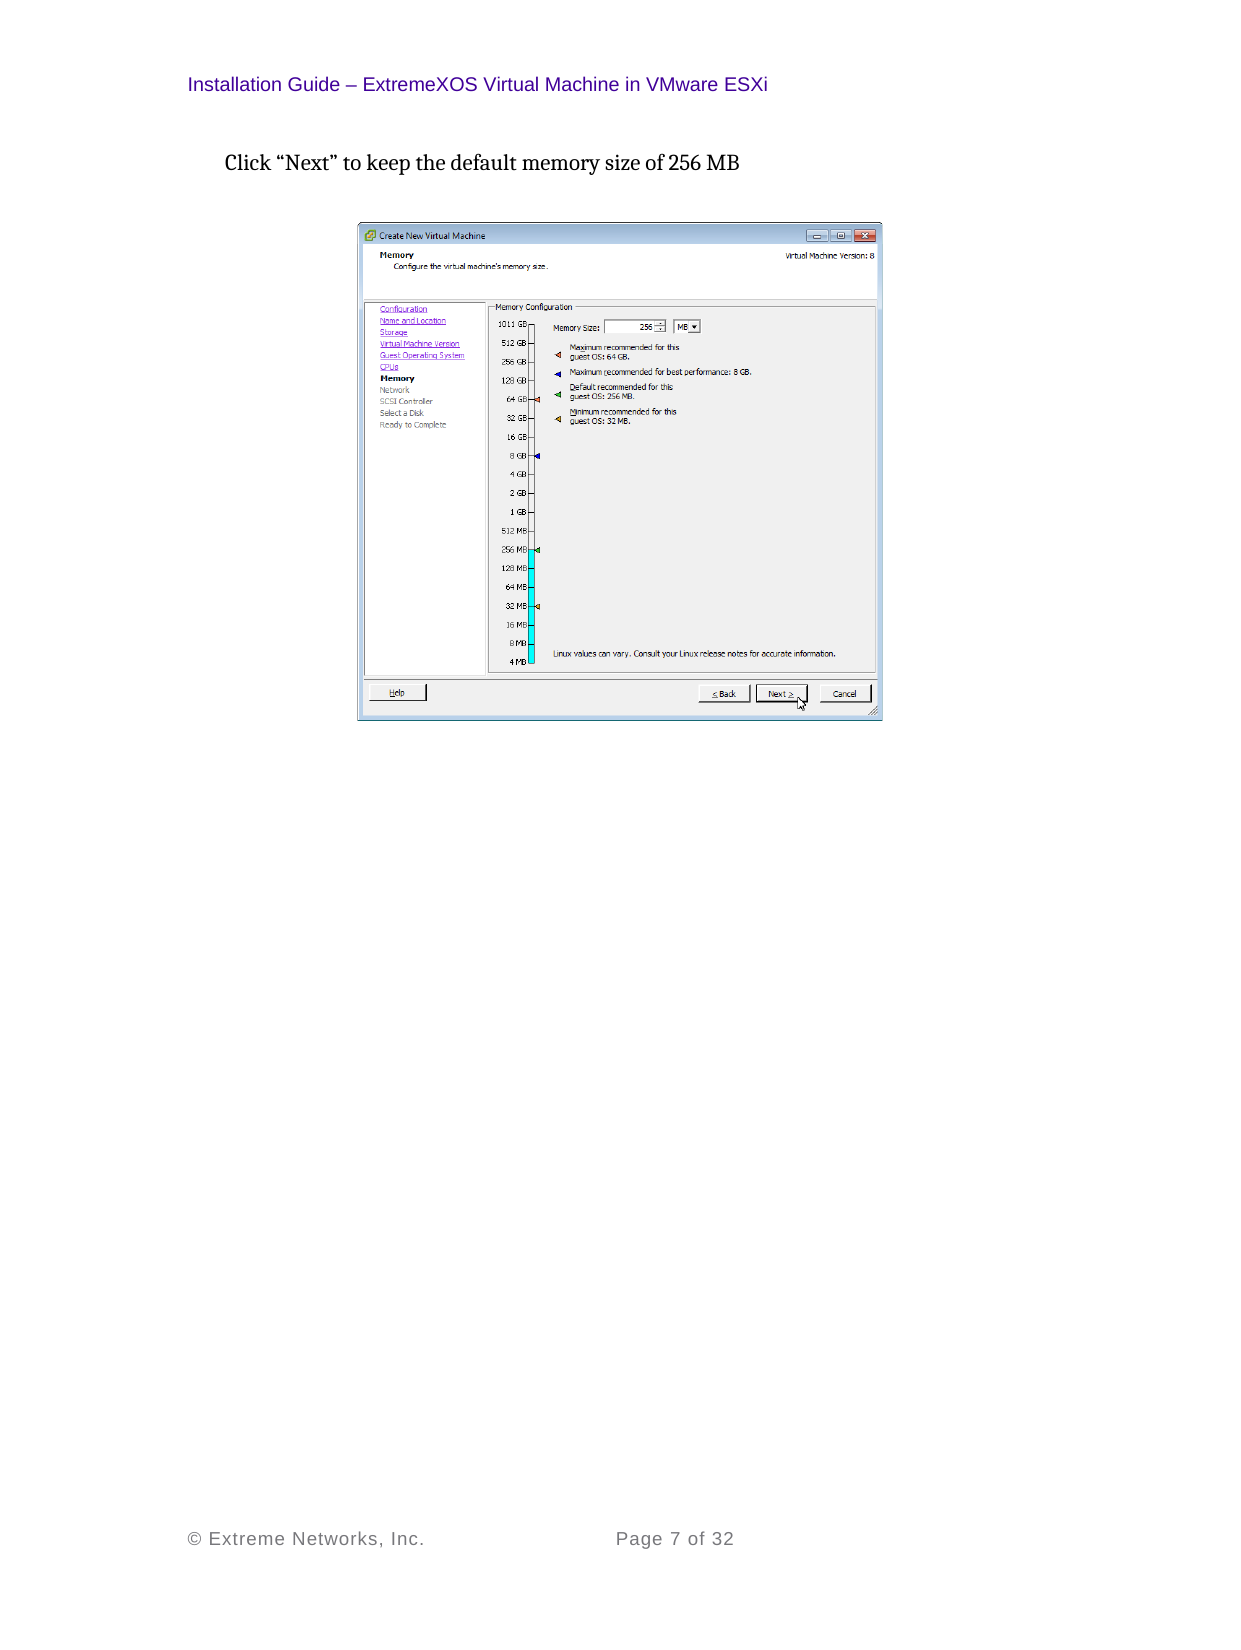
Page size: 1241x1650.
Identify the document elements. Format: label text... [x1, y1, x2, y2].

list Click “Next” to keep the default memory size of 256 MB [225, 150, 1053, 176]
picture [357, 222, 883, 721]
